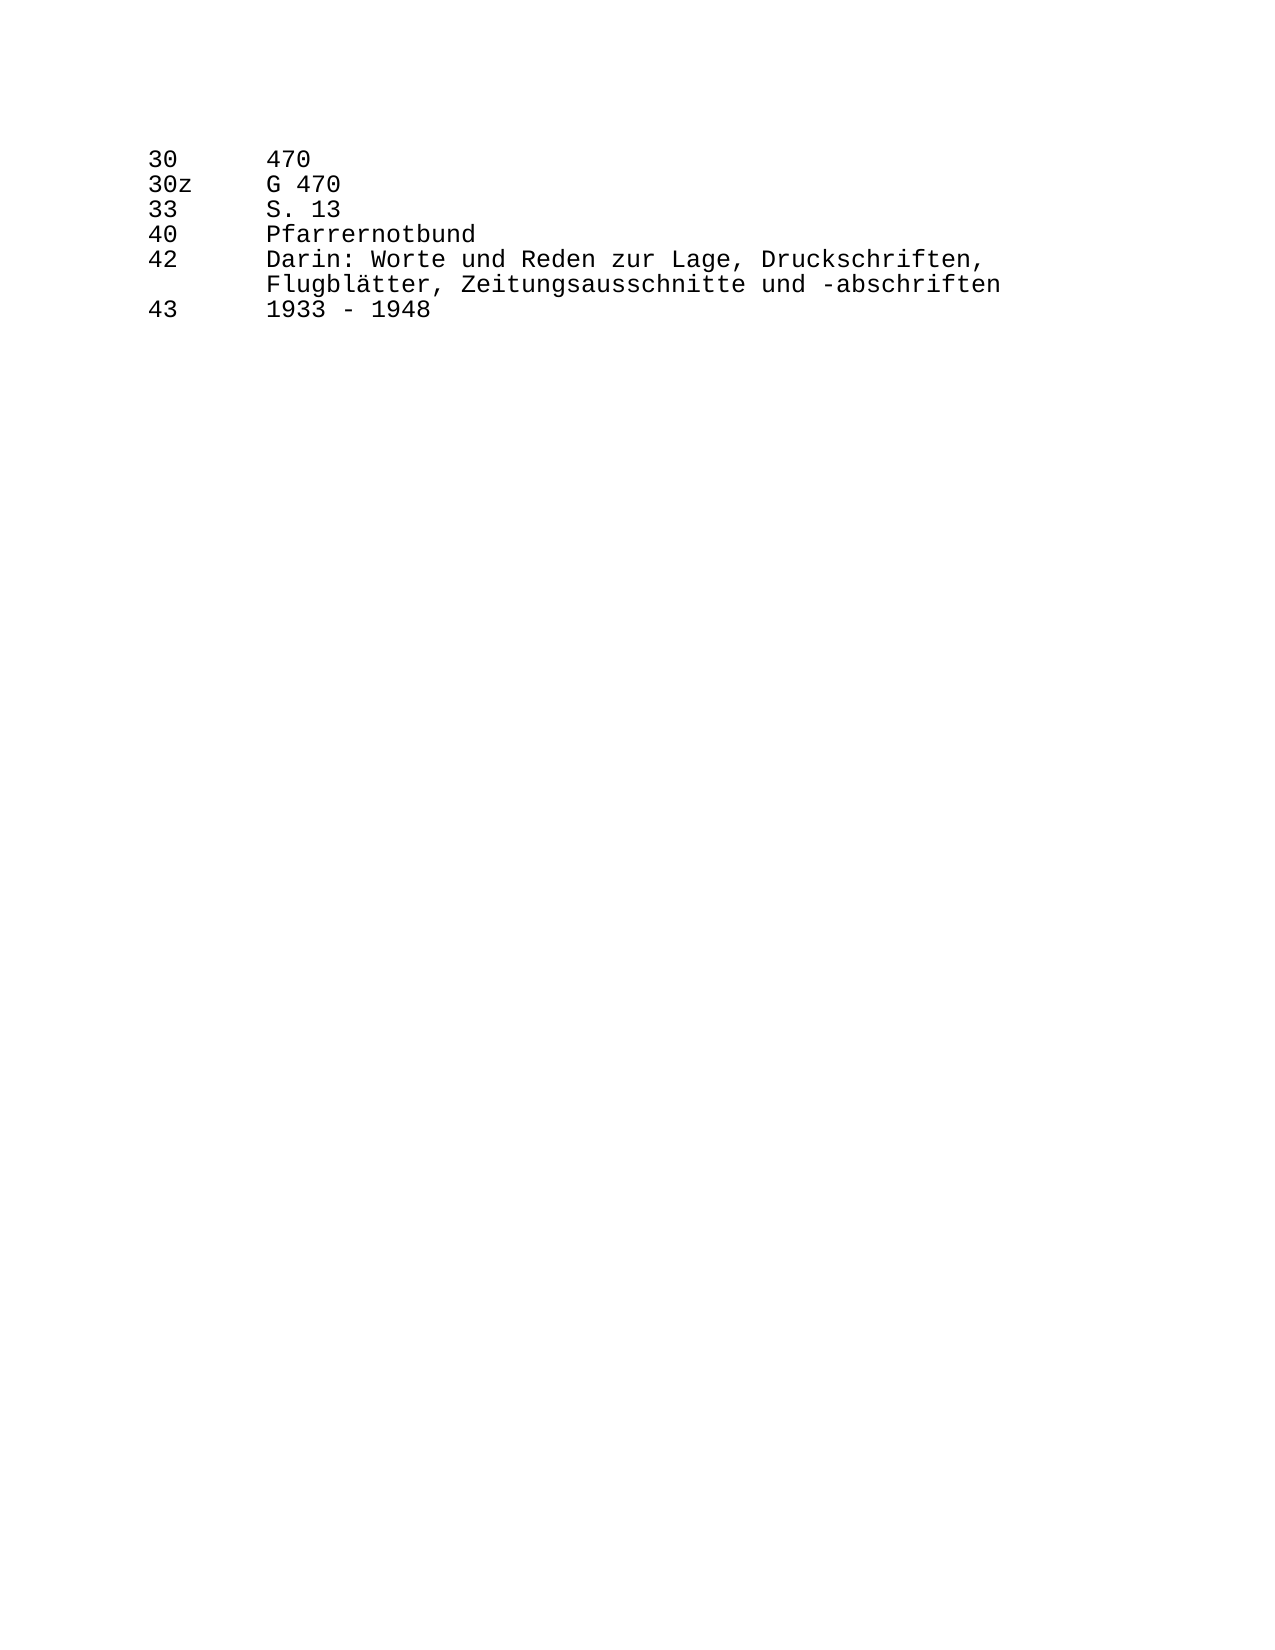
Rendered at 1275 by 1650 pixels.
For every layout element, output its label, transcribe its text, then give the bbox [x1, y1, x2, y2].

text 42 Darin: Worte und Reden zur Lage, s[Druckschriften]s, s[Flugblätter]s, Zeitungsausschnitte und -abschriften [148, 248, 1127, 298]
text 30z G 470 [148, 173, 1127, 198]
text 43 1933 - 1948 [148, 298, 1127, 323]
text 40 k[Pfarrernotbund]k [148, 223, 1127, 248]
text 30 470 [148, 148, 1127, 173]
text 33 S. 13 [148, 198, 1127, 223]
